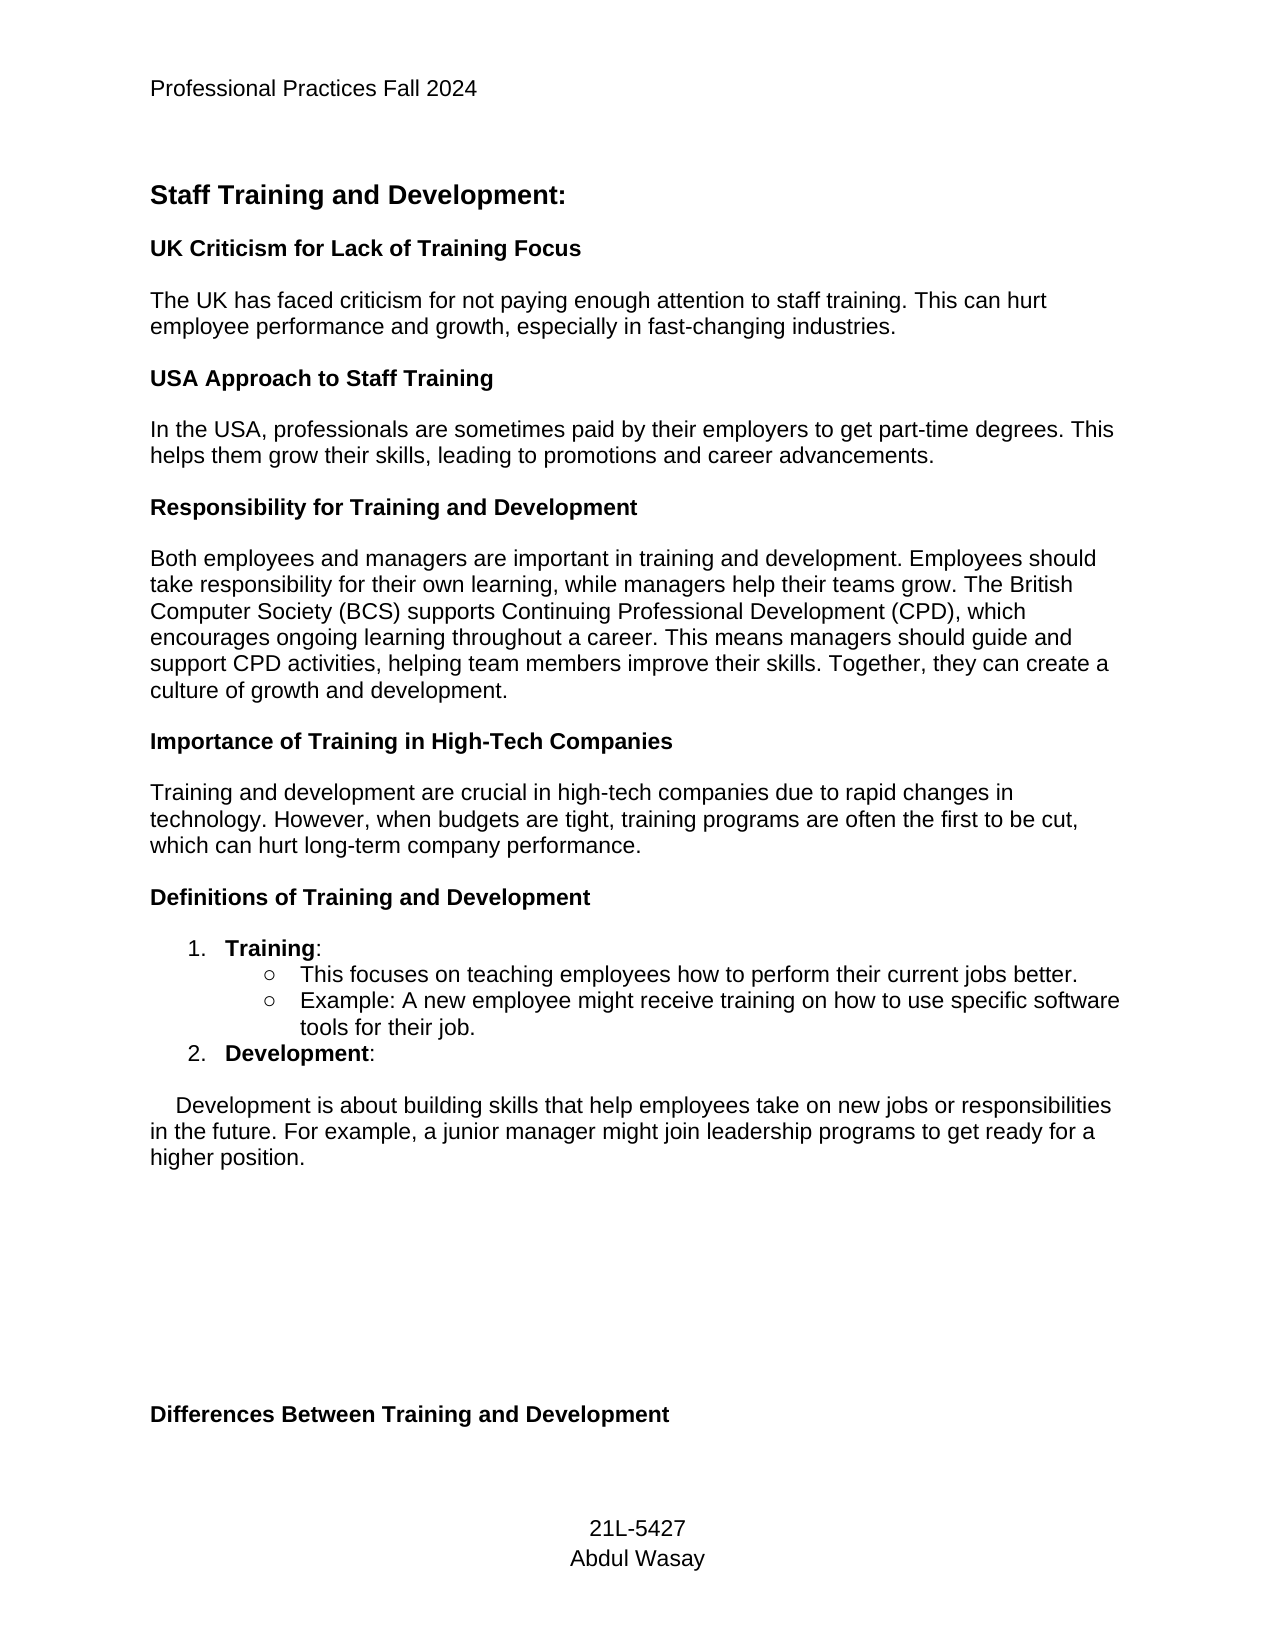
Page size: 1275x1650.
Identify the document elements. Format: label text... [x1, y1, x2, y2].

text In the USA, professionals are sometimes paid by their employers to get part-time degrees. This helps them grow their skills, leading to promotions and career advancements. [150, 416, 1125, 468]
text Both employees and managers are important in training and development. Employees should take responsibility for their own learning, while managers help their teams grow. The British Computer Society (BCS) supports Continuing Professional Development (CPD), which encourages ongoing learning throughout a career. This means managers should guide and support CPD activities, helping team members improve their skills. Together, they can create a culture of growth and development. [150, 545, 1125, 703]
text Training and development are crucial in high-tech companies due to rapid changes in technology. However, when budgets are tight, training programs are often the first to be cut, which can hurt long-term company performance. [150, 779, 1125, 858]
text Development is about building skills that help employees take on new jobs or responsibilities in the future. For example, a junior manager might join leadership programs to get ready for a higher position. [150, 1092, 1125, 1171]
text The UK has faced criticism for not paying enough attention to staff training. This can hurt employee performance and growth, especially in fast-changing industries. [150, 287, 1125, 339]
list Example: A new employee might receive training on how to use specific software tools for their job. [262, 987, 1125, 1040]
list Development: [187, 1040, 1125, 1067]
subtitle Definitions of Training and Development [150, 883, 1125, 910]
subtitle Importance of Training in High-Tech Companies [150, 728, 1125, 754]
subtitle UK Criticism for Lack of Training Focus [150, 235, 1125, 262]
subtitle USA Approach to Staff Training [150, 364, 1125, 391]
list Training: [187, 935, 1125, 961]
subtitle Staff Training and Development: [150, 179, 1125, 210]
subtitle Differences Between Training and Development [150, 1401, 1125, 1427]
subtitle Responsibility for Training and Development [150, 493, 1125, 520]
list This focuses on teaching employees how to perform their current jobs better. [262, 961, 1125, 987]
